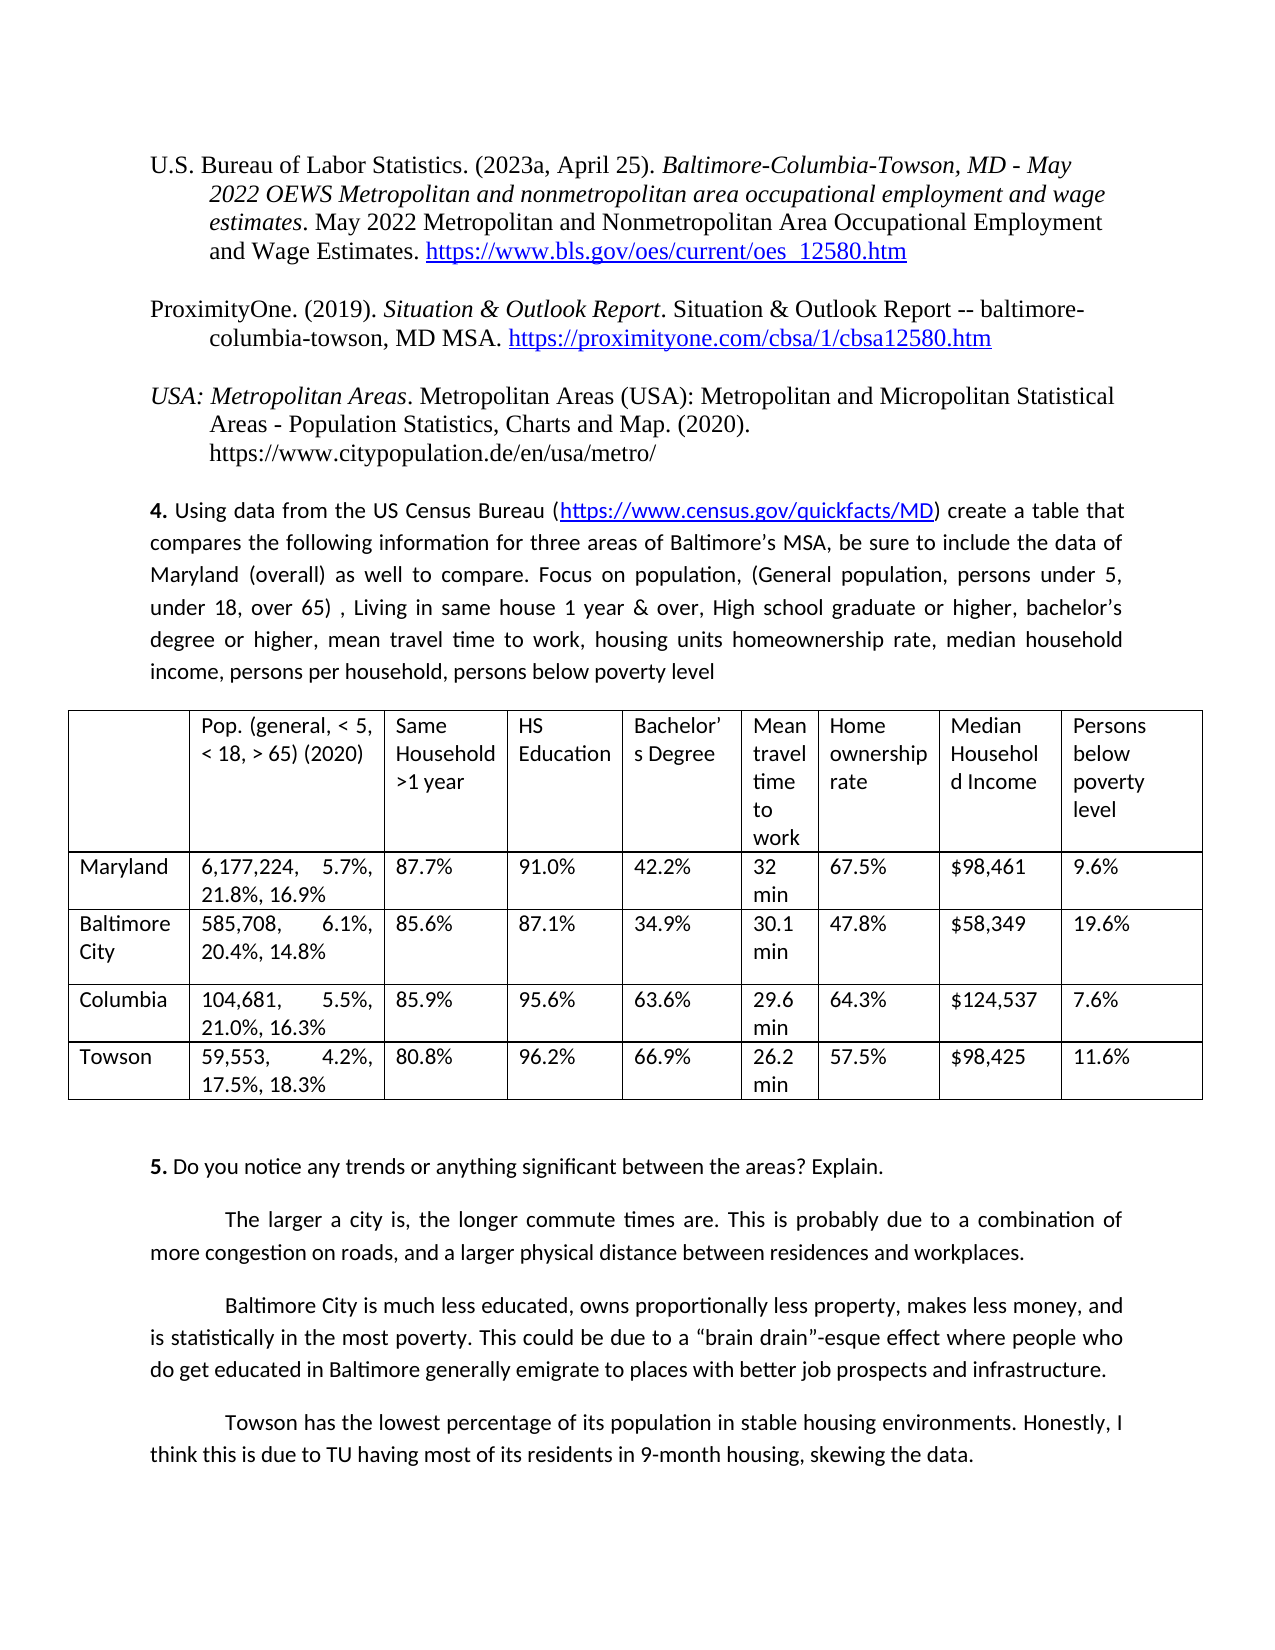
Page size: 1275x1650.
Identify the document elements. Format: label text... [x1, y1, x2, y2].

table_cell 67.5% [819, 853, 939, 908]
table_cell $98,425 [940, 1043, 1061, 1098]
table_cell Baltimore City [69, 910, 189, 984]
text The larger a city is, the longer commute times are. This is probably due to a combination of more congestion on roads, and a larger physical distance between residences and workplaces. [150, 1206, 1125, 1266]
text 4. Using data from the US Census Bureau (https://www.census.gov/quickfacts/MD) create a table that compares the following information for three areas of Baltimore’s MSA, be sure to include the data of Maryland (overall) as well to compare. Focus on population, (General population, persons under 5, under 18, over 65) , Living in same house 1 year & over, High school graduate or higher, bachelor’s degree or higher, mean travel time to work, housing units homeownership rate, median household income, persons per household, persons below poverty level [150, 496, 1125, 685]
table_cell 30.1 min [742, 910, 818, 984]
table_header Same Household >1 year [385, 711, 507, 851]
text Towson has the lowest percentage of its population in stable housing environments. Honestly, I think this is due to TU having most of its residents in 9-month housing, skewing the data. [150, 1408, 1125, 1468]
table_cell 85.9% [385, 985, 507, 1041]
table_header Pop. (general, < 5, < 18, > 65) (2020) [190, 711, 384, 851]
text USA: Metropolitan Areas. Metropolitan Areas (USA): Metropolitan and Micropolitan Statistical Areas - Population Statistics, Charts and Map. (2020). https://www.citypopulation.de/en/usa/metro/ [150, 381, 1125, 467]
table_cell 80.8% [385, 1043, 507, 1098]
table_cell 59,553, 4.2%, 17.5%, 18.3% [190, 1043, 384, 1098]
table_cell 34.9% [623, 910, 741, 984]
table_cell 87.1% [508, 910, 622, 984]
table_cell 19.6% [1062, 910, 1202, 984]
text U.S. Bureau of Labor Statistics. (2023a, April 25). Baltimore-Columbia-Towson, MD - May 2022 OEWS Metropolitan and nonmetropolitan area occupational employment and wage estimates. May 2022 Metropolitan and Nonmetropolitan Area Occupational Employment and Wage Estimates. https://www.bls.gov/oes/current/oes_12580.htm [150, 150, 1125, 265]
table_cell Towson [69, 1043, 189, 1098]
table_cell 7.6% [1062, 985, 1202, 1041]
table_cell 26.2 min [742, 1043, 818, 1098]
table_cell 42.2% [623, 853, 741, 908]
table_cell 29.6 min [742, 985, 818, 1041]
table_header HS Education [508, 711, 622, 851]
table_cell Maryland [69, 853, 189, 908]
table_cell 9.6% [1062, 853, 1202, 908]
table_cell 585,708, 6.1%, 20.4%, 14.8% [190, 910, 384, 984]
table_cell 11.6% [1062, 1043, 1202, 1098]
table_cell $58,349 [940, 910, 1061, 984]
table_cell 32 min [742, 853, 818, 908]
table_header Bachelor’s Degree [623, 711, 741, 851]
text ProximityOne. (2019). Situation & Outlook Report. Situation & Outlook Report -- baltimore-columbia-towson, MD MSA. https://proximityone.com/cbsa/1/cbsa12580.htm [150, 294, 1125, 352]
table_cell $124,537 [940, 985, 1061, 1041]
table_cell 96.2% [508, 1043, 622, 1098]
table_header Persons below poverty level [1062, 711, 1202, 851]
text 5. Do you notice any trends or anything significant between the areas? Explain. [150, 1152, 1125, 1181]
table_cell 87.7% [385, 853, 507, 908]
table_cell 85.6% [385, 910, 507, 984]
table_header Median Household Income [940, 711, 1061, 851]
table_cell 66.9% [623, 1043, 741, 1098]
table_cell 63.6% [623, 985, 741, 1041]
table_header Mean travel time to work [742, 711, 818, 851]
table_header [69, 711, 189, 851]
table_cell 95.6% [508, 985, 622, 1041]
table_cell 6,177,224, 5.7%, 21.8%, 16.9% [190, 853, 384, 908]
table_cell 91.0% [508, 853, 622, 908]
table_cell 104,681, 5.5%, 21.0%, 16.3% [190, 985, 384, 1041]
table_cell 64.3% [819, 985, 939, 1041]
table_cell 47.8% [819, 910, 939, 984]
table_cell 57.5% [819, 1043, 939, 1098]
text Baltimore City is much less educated, owns proportionally less property, makes less money, and is statistically in the most poverty. This could be due to a “brain drain”-esque effect where people who do get educated in Baltimore generally emigrate to places with better job prospects and infrastructure. [150, 1291, 1125, 1383]
table_header Home ownership rate [819, 711, 939, 851]
table_cell Columbia [69, 985, 189, 1041]
table_cell $98,461 [940, 853, 1061, 908]
